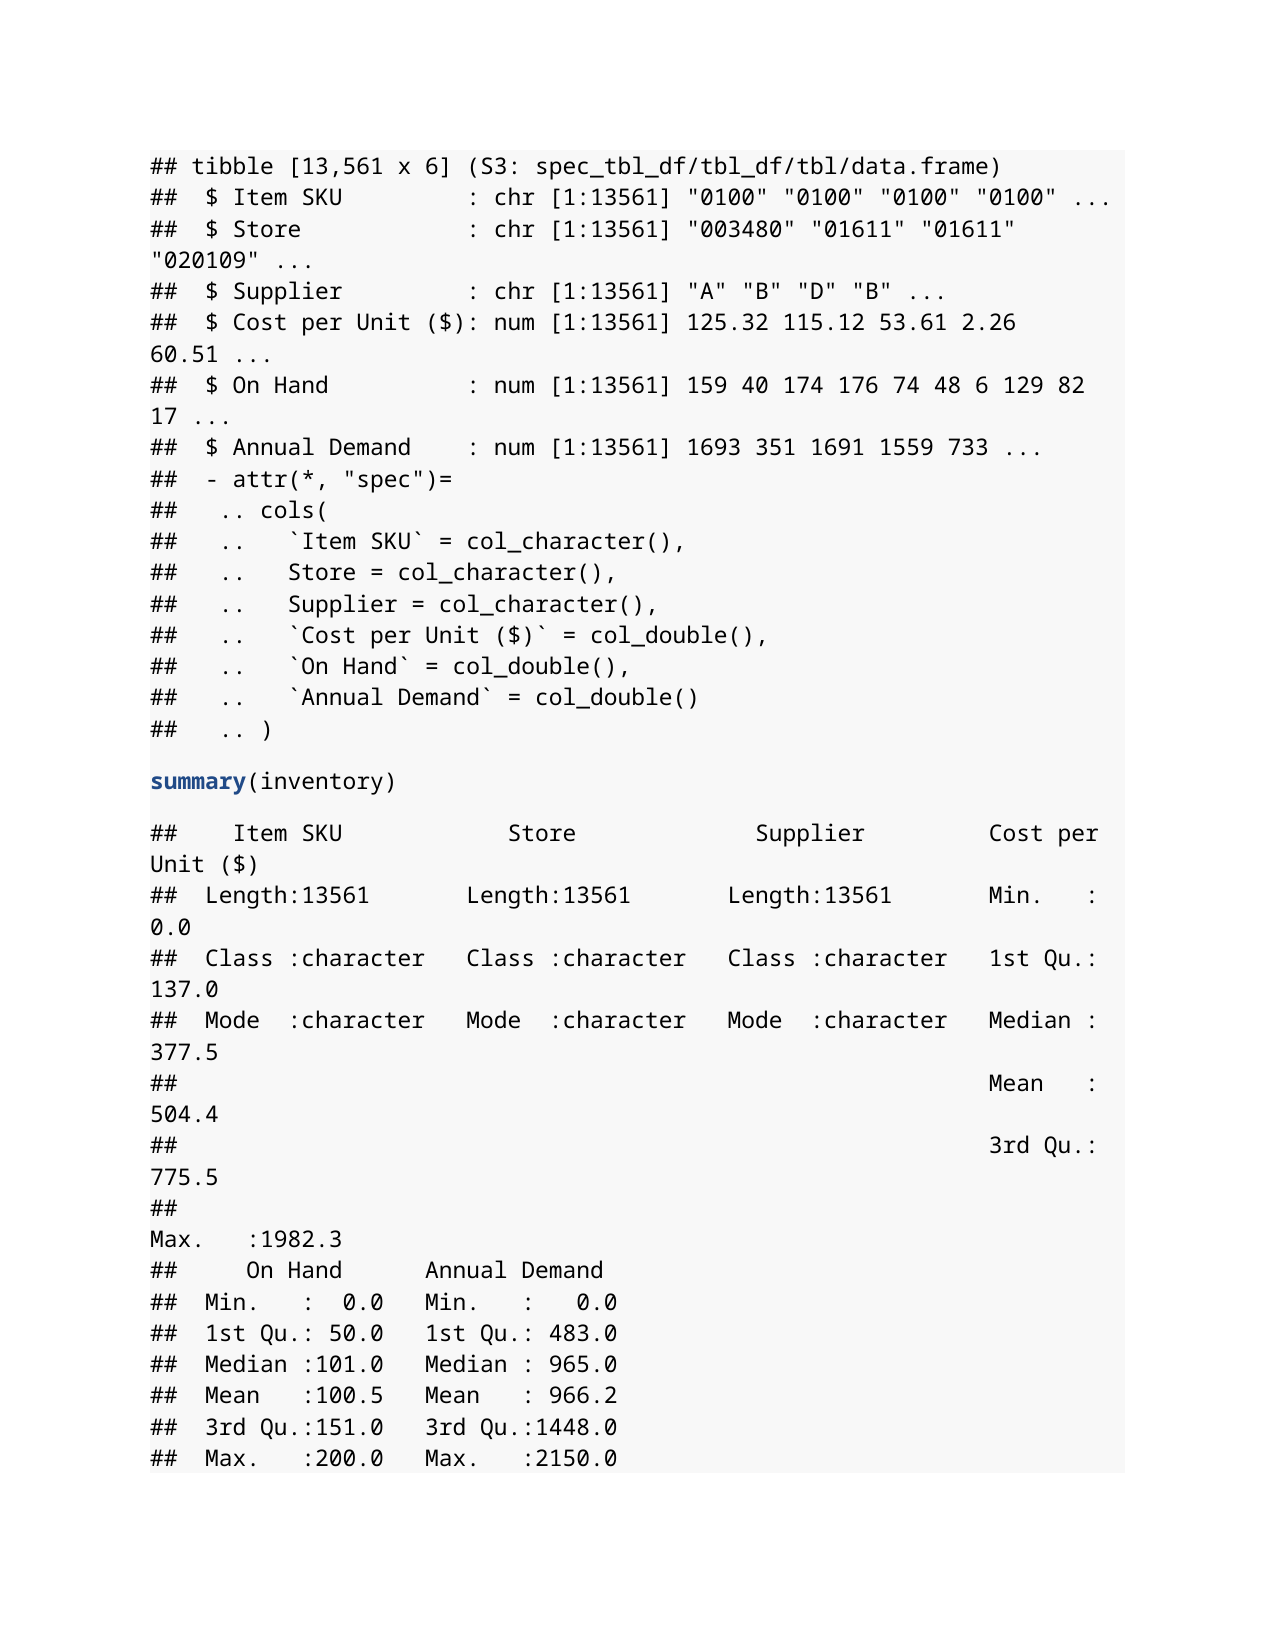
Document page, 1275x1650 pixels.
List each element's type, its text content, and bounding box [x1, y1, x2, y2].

text ## Item SKU Store Supplier Cost per Unit ($) ## Length:13561 Length:13561 Length:13561 Min. : 0.0 ## Class :character Class :character Class :character 1st Qu.: 137.0 ## Mode :character Mode :character Mode :character Median : 377.5 ## Mean : 504.4 ## 3rd Qu.: 775.5 ## Max. :1982.3 ## On Hand Annual Demand ## Min. : 0.0 Min. : 0.0 ## 1st Qu.: 50.0 1st Qu.: 483.0 ## Median :101.0 Median : 965.0 ## Mean :100.5 Mean : 966.2 ## 3rd Qu.:151.0 3rd Qu.:1448.0 ## Max. :200.0 Max. :2150.0 [150, 817, 1125, 1473]
text summary(inventory) [150, 764, 1125, 796]
text ## tibble [13,561 x 6] (S3: spec_tbl_df/tbl_df/tbl/data.frame) ## $ Item SKU : chr [1:13561] "0100" "0100" "0100" "0100" ... ## $ Store : chr [1:13561] "003480" "01611" "01611" "020109" ... ## $ Supplier : chr [1:13561] "A" "B" "D" "B" ... ## $ Cost per Unit ($): num [1:13561] 125.32 115.12 53.61 2.26 60.51 ... ## $ On Hand : num [1:13561] 159 40 174 176 74 48 6 129 82 17 ... ## $ Annual Demand : num [1:13561] 1693 351 1691 1559 733 ... ## - attr(*, "spec")= ## .. cols( ## .. `Item SKU` = col_character(), ## .. Store = col_character(), ## .. Supplier = col_character(), ## .. `Cost per Unit ($)` = col_double(), ## .. `On Hand` = col_double(), ## .. `Annual Demand` = col_double() ## .. ) [150, 150, 1125, 744]
